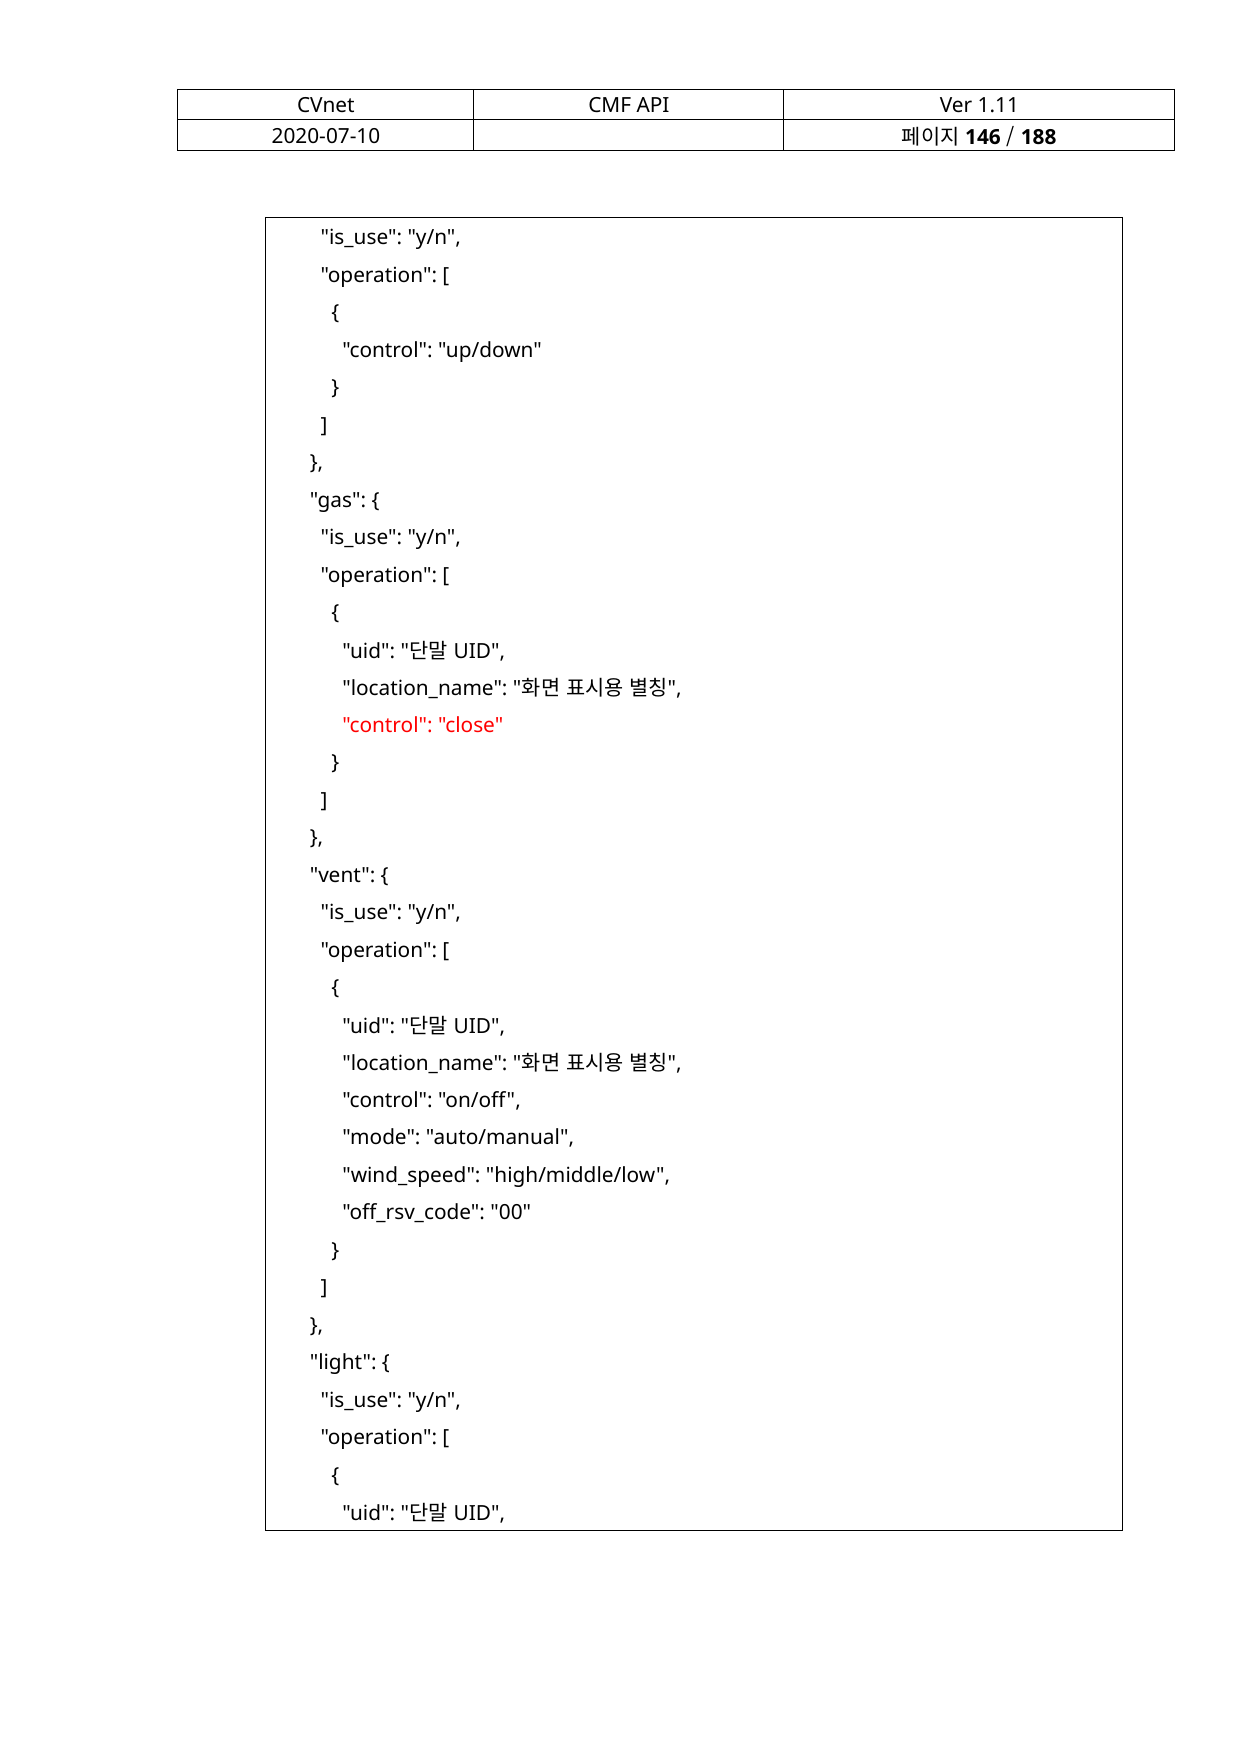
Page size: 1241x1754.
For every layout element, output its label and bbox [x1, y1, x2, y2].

table_cell [266, 218, 1122, 1530]
